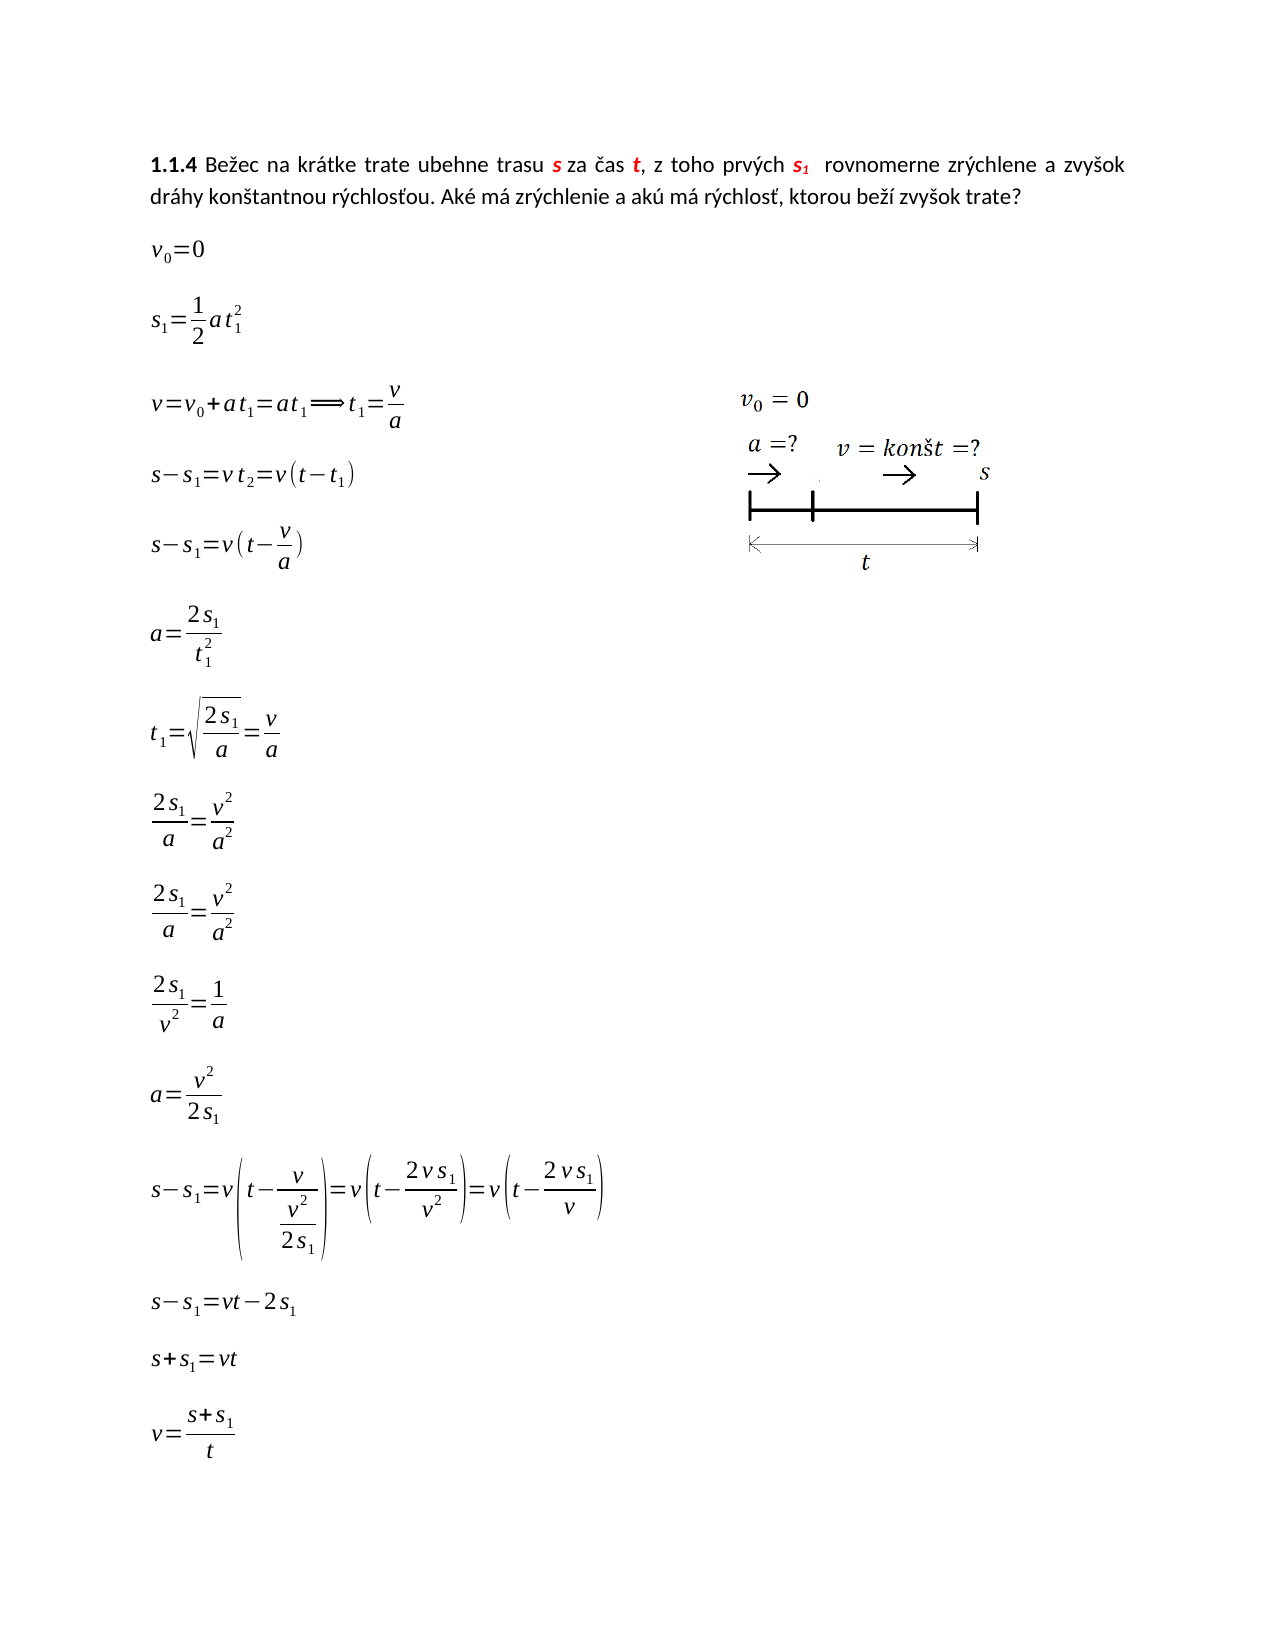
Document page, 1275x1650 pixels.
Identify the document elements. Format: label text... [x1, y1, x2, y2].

text 1.1.4 Bežec na krátke trate ubehne trasu s za čas t, z toho prvých s1 rovnomerne zrýchlene a zvyšok dráhy konštantnou rýchlosťou. Aké má zrýchlenie a akú má rýchlosť, ktorou beží zvyšok trate? [150, 150, 1125, 210]
picture [658, 321, 1200, 655]
